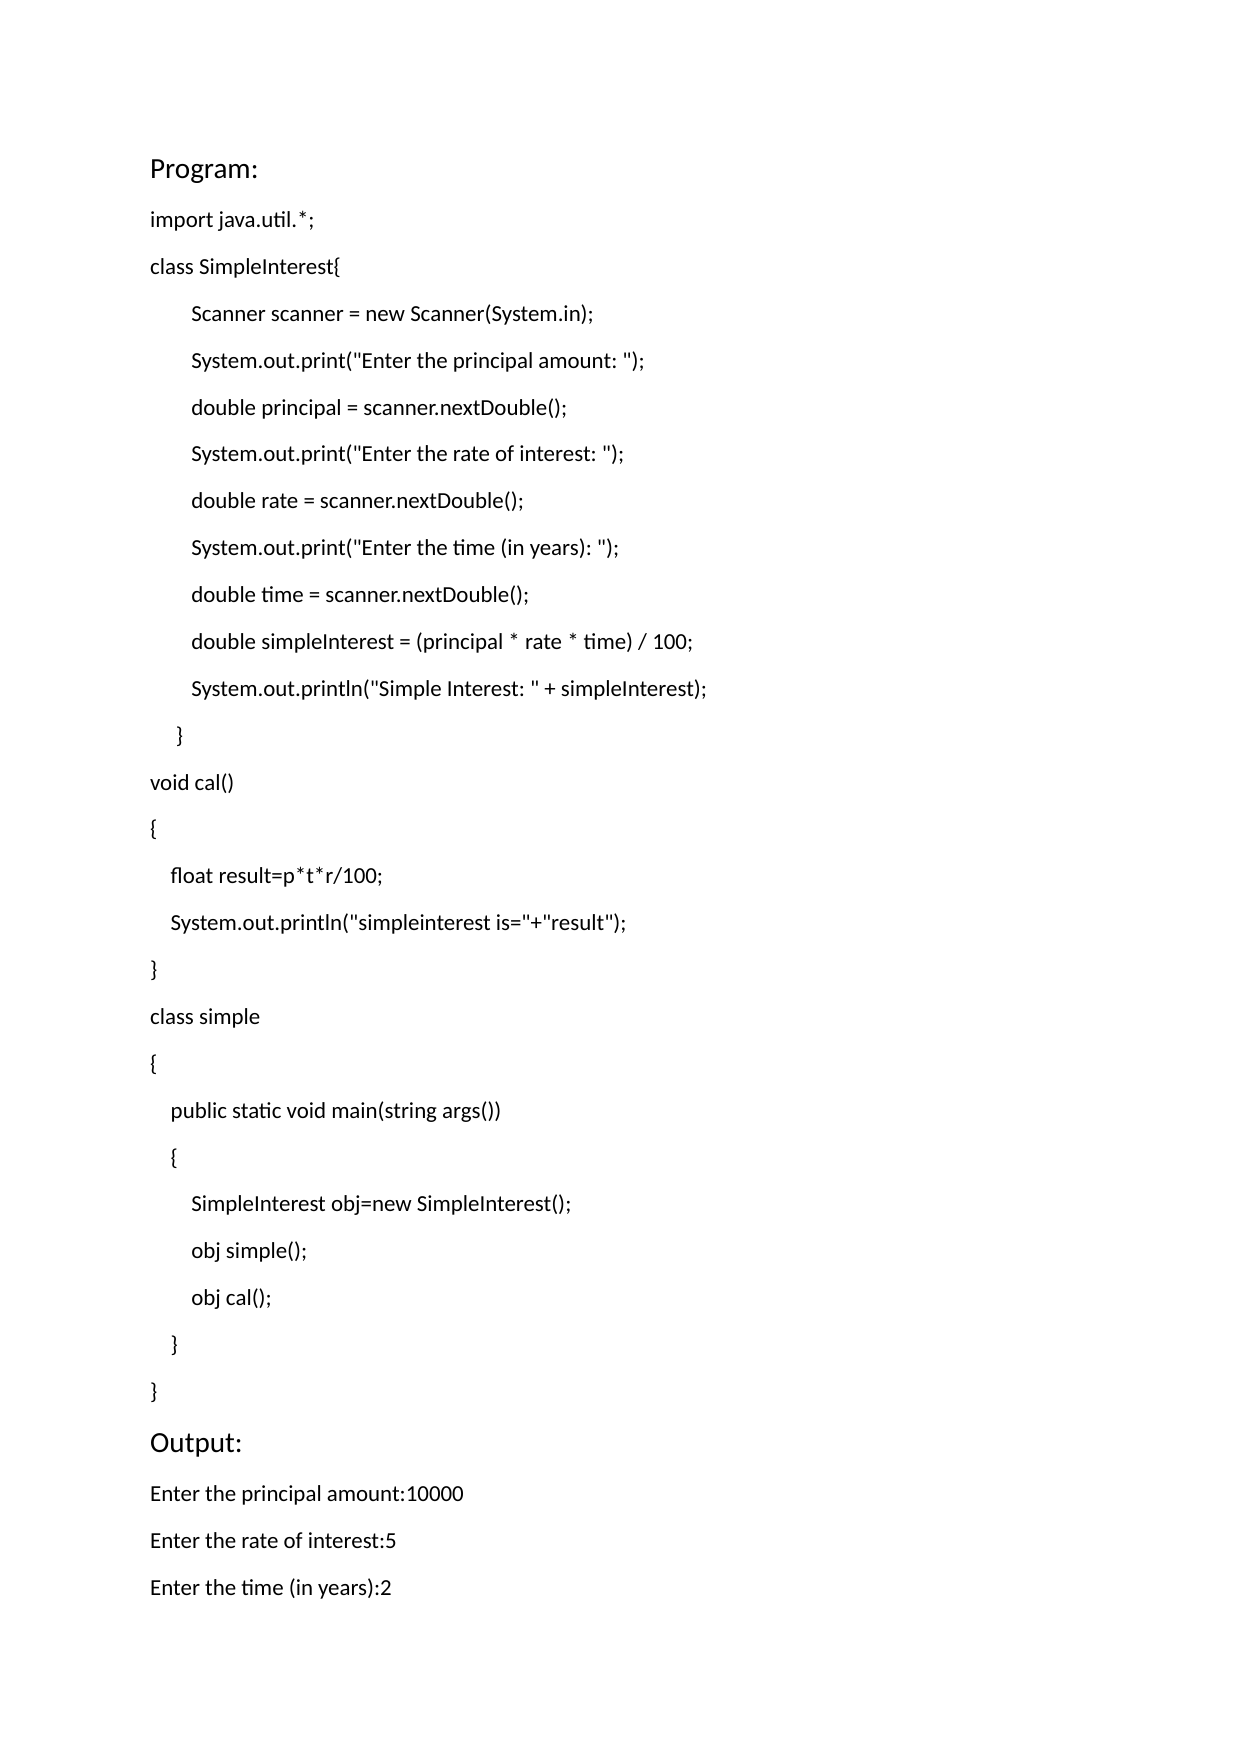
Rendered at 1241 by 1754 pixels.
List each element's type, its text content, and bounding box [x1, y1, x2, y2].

text obj simple(); [150, 1236, 1090, 1264]
text class SimpleInterest{ [150, 252, 1090, 280]
text double simpleInterest = (principal * rate * time) / 100; [150, 627, 1090, 655]
text System.out.println("Simple Interest: " + simpleInterest); [150, 674, 1090, 702]
text float result=p*t*r/100; [150, 861, 1090, 889]
text } [150, 721, 1090, 749]
text public static void main(string args()) [150, 1096, 1090, 1124]
text double time = scanner.nextDouble(); [150, 580, 1090, 608]
text obj cal(); [150, 1283, 1090, 1311]
text { [150, 1049, 1090, 1077]
text System.out.println("simpleinterest is="+"result"); [150, 908, 1090, 936]
text SimpleInterest obj=new SimpleInterest(); [150, 1189, 1090, 1217]
text System.out.print("Enter the time (in years): "); [150, 533, 1090, 561]
text } [150, 1330, 1090, 1358]
text class simple [150, 1002, 1090, 1030]
text } [150, 955, 1090, 983]
text import java.util.*; [150, 205, 1090, 233]
text } [150, 1377, 1090, 1405]
text double rate = scanner.nextDouble(); [150, 486, 1090, 514]
text System.out.print("Enter the principal amount: "); [150, 346, 1090, 374]
text Scanner scanner = new Scanner(System.in); [150, 299, 1090, 327]
text Program: [150, 150, 1090, 186]
text Enter the principal amount:10000 [150, 1479, 1090, 1507]
text System.out.print("Enter the rate of interest: "); [150, 439, 1090, 467]
text Output: [150, 1424, 1090, 1459]
text Enter the rate of interest:5 [150, 1526, 1090, 1554]
text Enter the time (in years):2 [150, 1573, 1090, 1601]
text { [150, 814, 1090, 842]
text void cal() [150, 768, 1090, 796]
text { [150, 1143, 1090, 1171]
text double principal = scanner.nextDouble(); [150, 393, 1090, 421]
